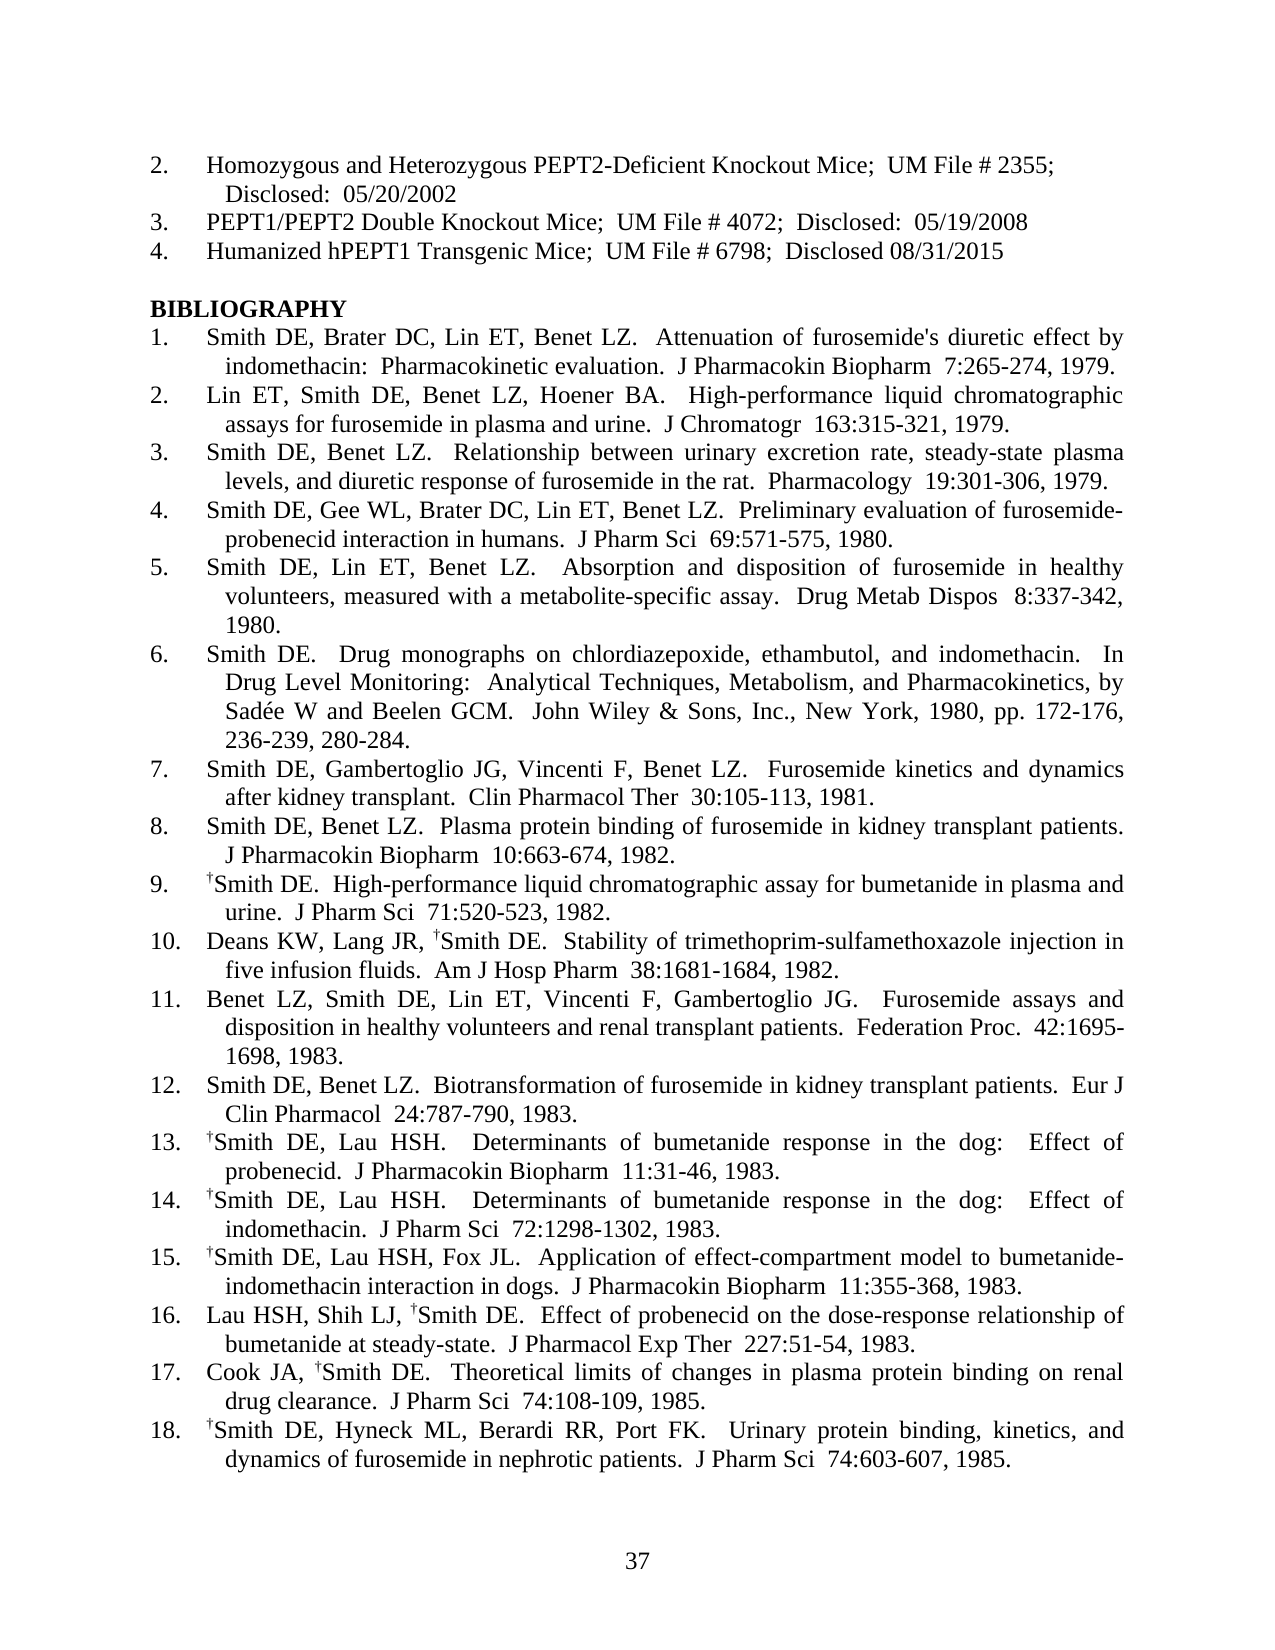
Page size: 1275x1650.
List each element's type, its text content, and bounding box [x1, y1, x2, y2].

text 13. †Smith DE, Lau HSH. Determinants of bumetanide response in the dog: Effect of probenecid. J Pharmacokin Biopharm 11:31-46, 1983. [150, 1127, 1125, 1185]
text 4. Humanized hPEPT1 Transgenic Mice; UM File # 6798; Disclosed 08/31/2015 [150, 236, 1125, 265]
text 9. †Smith DE. High-performance liquid chromatographic assay for bumetanide in plasma and urine. J Pharm Sci 71:520-523, 1982. [150, 869, 1125, 926]
text 15. †Smith DE, Lau HSH, Fox JL. Application of effect-compartment model to bumetanide-indomethacin interaction in dogs. J Pharmacokin Biopharm 11:355-368, 1983. [150, 1242, 1125, 1300]
text 10. Deans KW, Lang JR, †Smith DE. Stability of trimethoprim-sulfamethoxazole injection in five infusion fluids. Am J Hosp Pharm 38:1681-1684, 1982. [150, 926, 1125, 984]
text 16. Lau HSH, Shih LJ, †Smith DE. Effect of probenecid on the dose-response relationship of bumetanide at steady-state. J Pharmacol Exp Ther 227:51-54, 1983. [150, 1300, 1125, 1357]
text 7. Smith DE, Gambertoglio JG, Vincenti F, Benet LZ. Furosemide kinetics and dynamics after kidney transplant. Clin Pharmacol Ther 30:105-113, 1981. [150, 754, 1125, 811]
text 4. Smith DE, Gee WL, Brater DC, Lin ET, Benet LZ. Preliminary evaluation of furosemide-probenecid interaction in humans. J Pharm Sci 69:571-575, 1980. [150, 495, 1125, 552]
text 11. Benet LZ, Smith DE, Lin ET, Vincenti F, Gambertoglio JG. Furosemide assays and disposition in healthy volunteers and renal transplant patients. Federation Proc. 42:1695-1698, 1983. [150, 984, 1125, 1070]
text 1. Smith DE, Brater DC, Lin ET, Benet LZ. Attenuation of furosemide's diuretic effect by indomethacin: Pharmacokinetic evaluation. J Pharmacokin Biopharm 7:265-274, 1979. [150, 322, 1125, 380]
text 8. Smith DE, Benet LZ. Plasma protein binding of furosemide in kidney transplant patients. J Pharmacokin Biopharm 10:663-674, 1982. [150, 811, 1125, 869]
subtitle bibliography [150, 294, 1125, 322]
text 3. Smith DE, Benet LZ. Relationship between urinary excretion rate, steady-state plasma levels, and diuretic response of furosemide in the rat. Pharmacology 19:301-306, 1979. [150, 437, 1125, 495]
text 14. †Smith DE, Lau HSH. Determinants of bumetanide response in the dog: Effect of indomethacin. J Pharm Sci 72:1298-1302, 1983. [150, 1185, 1125, 1242]
text 18. †Smith DE, Hyneck ML, Berardi RR, Port FK. Urinary protein binding, kinetics, and dynamics of furosemide in nephrotic patients. J Pharm Sci 74:603-607, 1985. [150, 1415, 1125, 1472]
text 6. Smith DE. Drug monographs on chlordiazepoxide, ethambutol, and indomethacin. In Drug Level Monitoring: Analytical Techniques, Metabolism, and Pharmacokinetics, by Sadée W and Beelen GCM. John Wiley & Sons, Inc., New York, 1980, pp. 172-176, 236-239, 280-284. [150, 639, 1125, 754]
text 3. PEPT1/PEPT2 Double Knockout Mice; UM File # 4072; Disclosed: 05/19/2008 [150, 207, 1125, 236]
text 17. Cook JA, †Smith DE. Theoretical limits of changes in plasma protein binding on renal drug clearance. J Pharm Sci 74:108-109, 1985. [150, 1357, 1125, 1415]
text 12. Smith DE, Benet LZ. Biotransformation of furosemide in kidney transplant patients. Eur J Clin Pharmacol 24:787-790, 1983. [150, 1070, 1125, 1127]
text 5. Smith DE, Lin ET, Benet LZ. Absorption and disposition of furosemide in healthy volunteers, measured with a metabolite-specific assay. Drug Metab Dispos 8:337-342, 1980. [150, 552, 1125, 639]
text 2. Lin ET, Smith DE, Benet LZ, Hoener BA. High-performance liquid chromatographic assays for furosemide in plasma and urine. J Chromatogr 163:315-321, 1979. [150, 380, 1125, 437]
text 2. Homozygous and Heterozygous PEPT2-Deficient Knockout Mice; UM File # 2355; Disclosed: 05/20/2002 [150, 150, 1125, 207]
